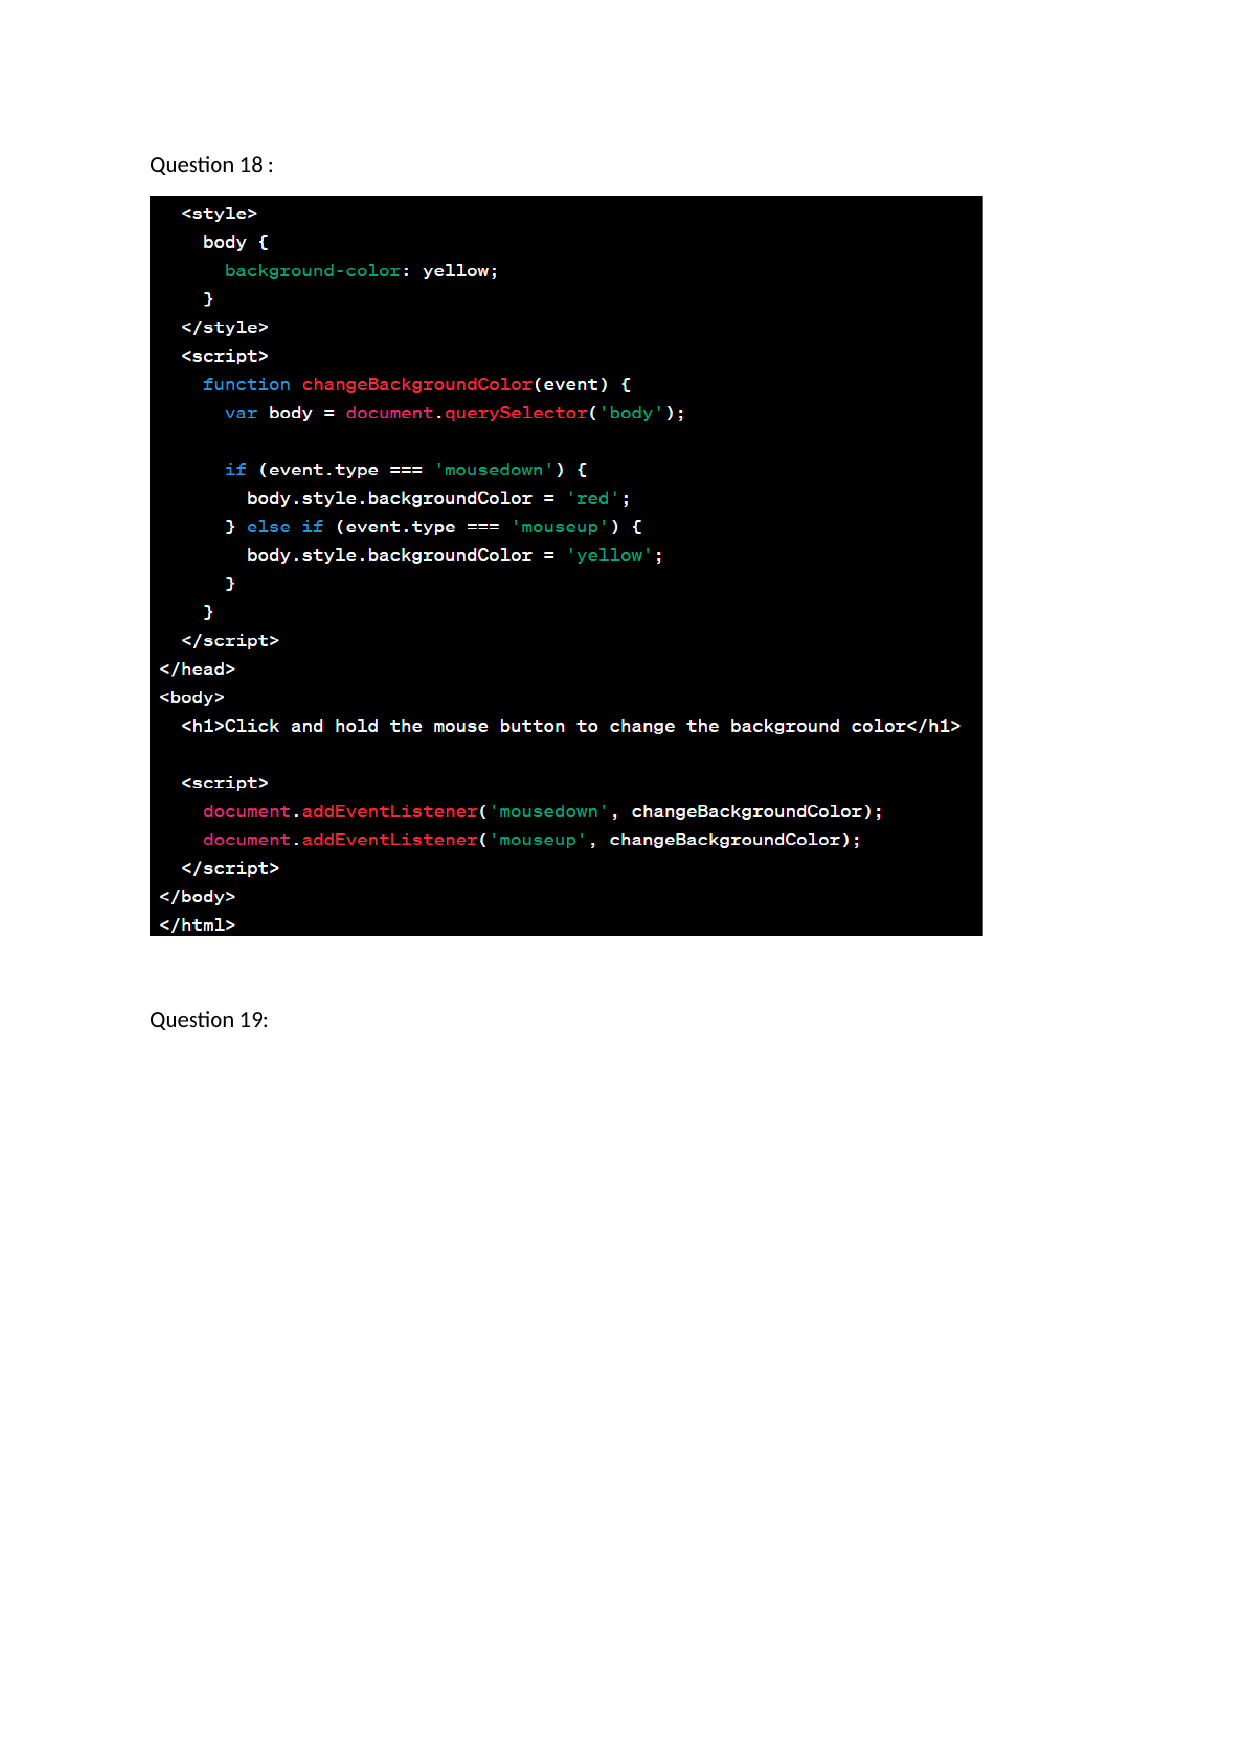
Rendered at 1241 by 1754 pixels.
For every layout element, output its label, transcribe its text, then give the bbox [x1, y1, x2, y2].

picture [150, 196, 983, 936]
text Question 18 : [150, 150, 1090, 178]
text Question 19: [150, 1006, 1090, 1033]
